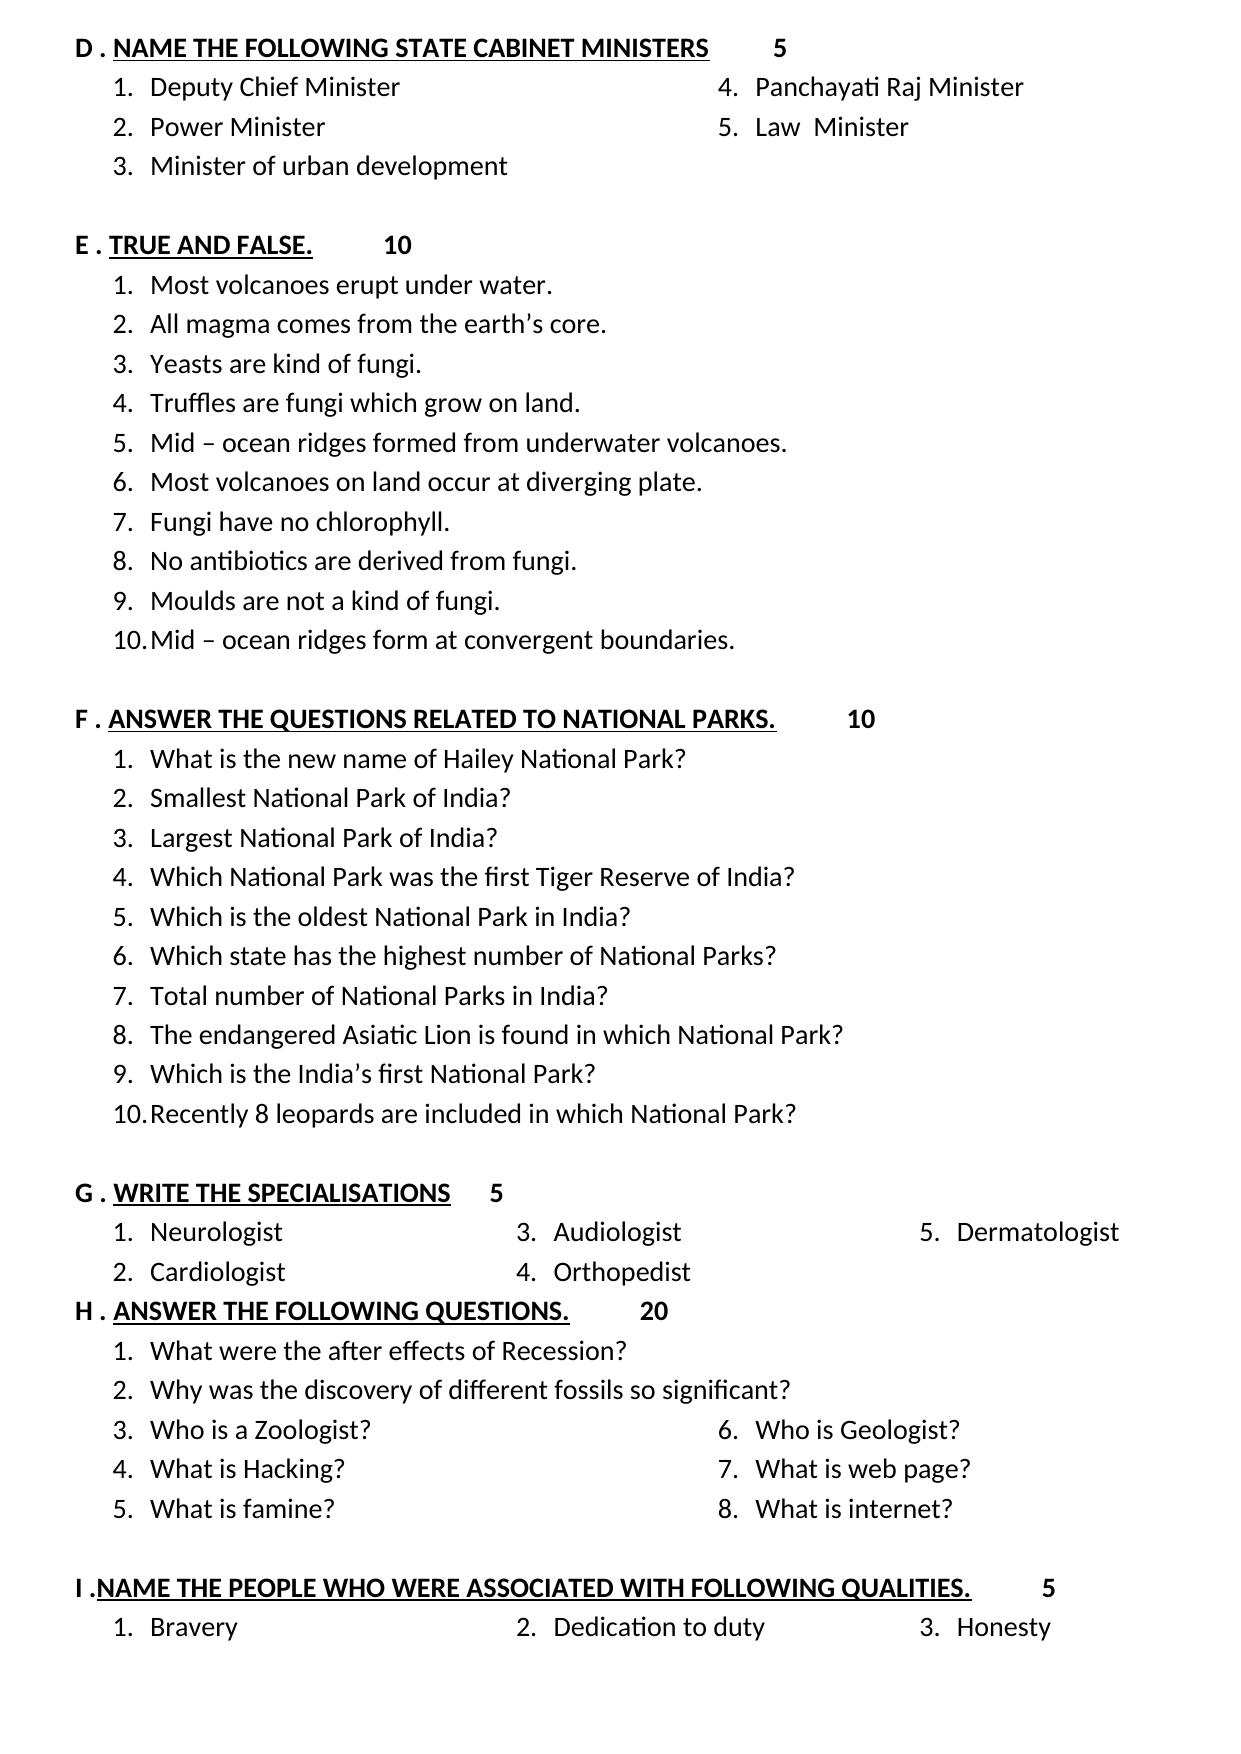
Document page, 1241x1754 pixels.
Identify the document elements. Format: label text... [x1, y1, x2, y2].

text E . TRUE AND FALSE. 10 [75, 227, 1210, 262]
list Fungi have no chlorophyll. [112, 504, 1210, 538]
list Which is the India’s first National Park? [112, 1056, 1210, 1091]
list Honesty [919, 1609, 1210, 1643]
list What is the new name of Hailey National Park? [112, 741, 1210, 775]
list What were the after effects of Recession? [112, 1333, 1210, 1367]
list Who is a Zoologist? [112, 1412, 605, 1446]
list Moulds are not a kind of fungi. [112, 583, 1210, 617]
list Mid – ocean ridges formed from underwater volcanoes. [112, 425, 1210, 459]
list What is web page? [718, 1451, 1210, 1486]
list Mid – ocean ridges form at convergent boundaries. [112, 622, 1210, 657]
list Most volcanoes erupt under water. [112, 267, 1210, 301]
list Bravery [112, 1609, 403, 1643]
list Total number of National Parks in India? [112, 977, 1210, 1012]
list Law Minister [718, 109, 1210, 143]
list Dedication to duty [516, 1609, 807, 1643]
list Recently 8 leopards are included in which National Park? [112, 1096, 1210, 1130]
list Most volcanoes on land occur at diverging plate. [112, 464, 1210, 499]
list Smallest National Park of India? [112, 780, 1210, 814]
list Deputy Chief Minister [112, 69, 605, 104]
list Which state has the highest number of National Parks? [112, 938, 1210, 972]
list Yeasts are kind of fungi. [112, 346, 1210, 380]
list The endangered Asiatic Lion is found in which National Park? [112, 1017, 1210, 1051]
list Who is Geologist? [718, 1412, 1210, 1446]
list Which is the oldest National Park in India? [112, 898, 1210, 933]
list Truffles are fungi which grow on land. [112, 385, 1210, 420]
list Largest National Park of India? [112, 819, 1210, 854]
list Which National Park was the first Tiger Reserve of India? [112, 859, 1210, 893]
list What is Hacking? [112, 1451, 605, 1486]
list What is famine? [112, 1491, 605, 1525]
list Audiologist [516, 1214, 807, 1249]
text D . NAME THE FOLLOWING STATE CABINET MINISTERS 5 [75, 30, 1210, 64]
list Why was the discovery of different fossils so significant? [112, 1372, 1210, 1407]
list Panchayati Raj Minister [718, 69, 1210, 104]
list No antibiotics are derived from fungi. [112, 543, 1210, 578]
text I .NAME THE PEOPLE WHO WERE ASSOCIATED WITH FOLLOWING QUALITIES. 5 [75, 1570, 1210, 1604]
list All magma comes from the earth’s core. [112, 306, 1210, 341]
list Power Minister [112, 109, 605, 143]
list Cardiologist [112, 1254, 403, 1288]
text H . ANSWER THE FOLLOWING QUESTIONS. 20 [75, 1293, 1210, 1328]
list Orthopedist [516, 1254, 807, 1288]
list Dermatologist [919, 1214, 1210, 1249]
list What is internet? [718, 1491, 1210, 1525]
list Neurologist [112, 1214, 403, 1249]
text G . WRITE THE SPECIALISATIONS 5 [75, 1175, 1210, 1209]
text F . ANSWER THE QUESTIONS RELATED TO NATIONAL PARKS. 10 [75, 701, 1210, 736]
list Minister of urban development [112, 148, 605, 183]
